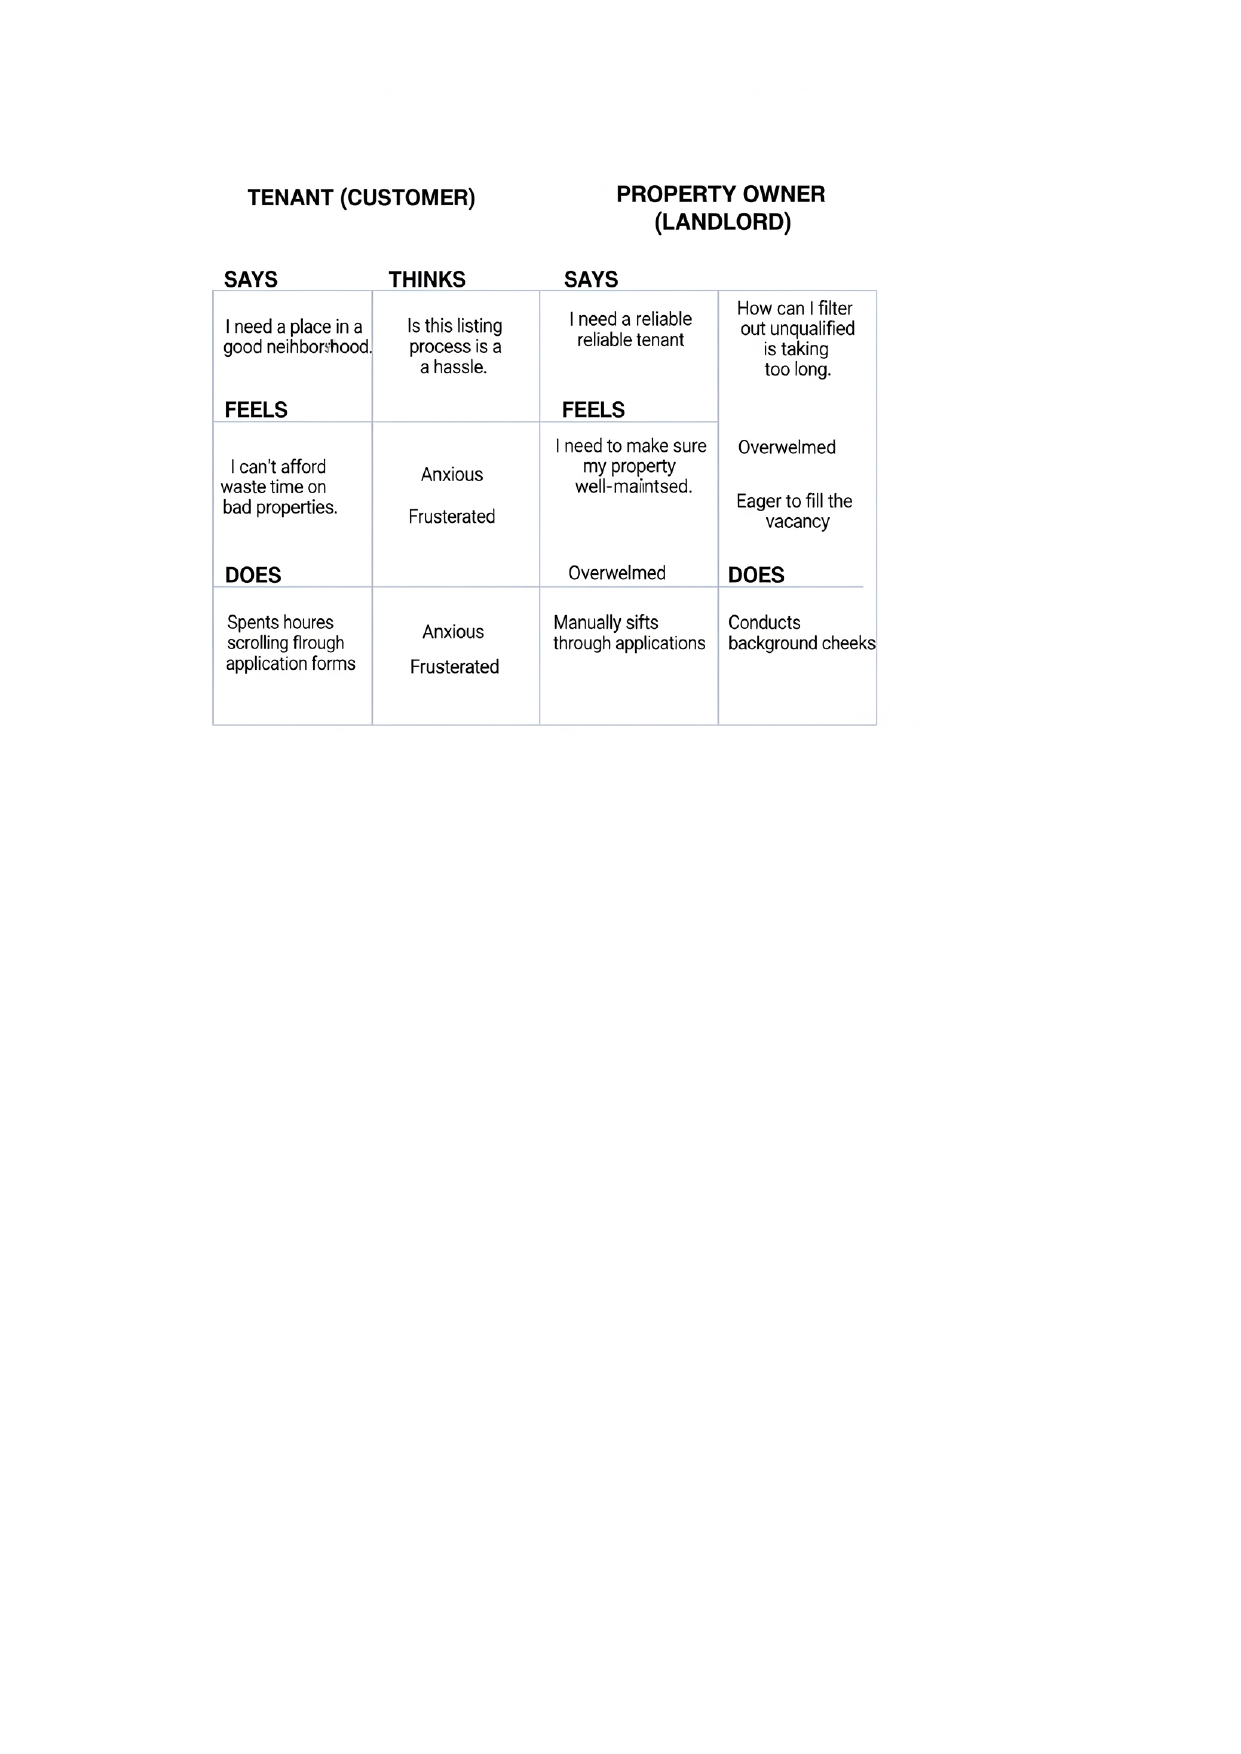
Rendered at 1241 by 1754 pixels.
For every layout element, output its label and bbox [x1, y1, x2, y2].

picture [150, 88, 922, 860]
